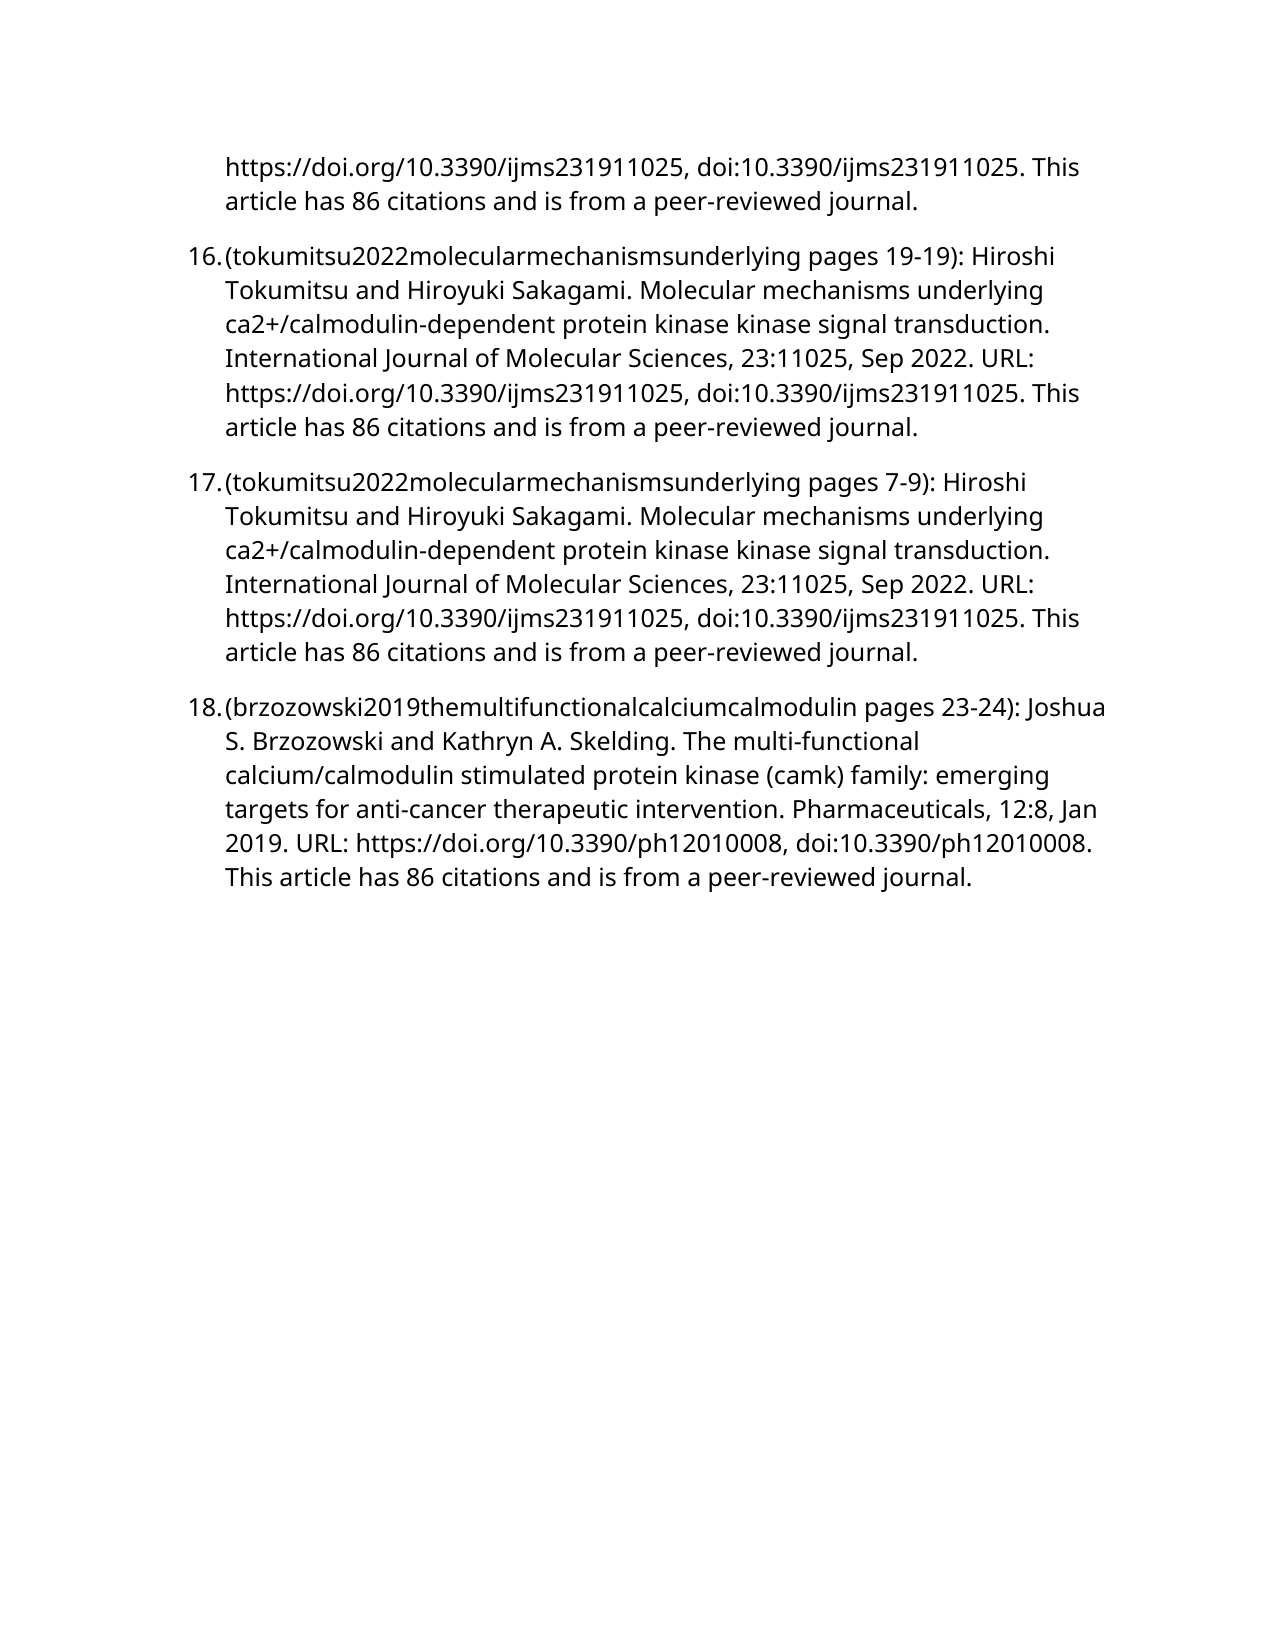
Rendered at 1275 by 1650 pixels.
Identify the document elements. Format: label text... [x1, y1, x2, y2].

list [187, 150, 1125, 218]
list (brzozowski2019themultifunctionalcalciumcalmodulin pages 23-24): Joshua S. Brzozowski and Kathryn A. Skelding. The multi-functional calcium/calmodulin stimulated protein kinase (camk) family: emerging targets for anti-cancer therapeutic intervention. Pharmaceuticals, 12:8, Jan 2019. URL: https://doi.org/10.3390/ph12010008, doi:10.3390/ph12010008. This article has 86 citations and is from a peer-reviewed journal. [187, 689, 1125, 894]
list (tokumitsu2022molecularmechanismsunderlying pages 19-19): Hiroshi Tokumitsu and Hiroyuki Sakagami. Molecular mechanisms underlying ca2+/calmodulin-dependent protein kinase kinase signal transduction. International Journal of Molecular Sciences, 23:11025, Sep 2022. URL: https://doi.org/10.3390/ijms231911025, doi:10.3390/ijms231911025. This article has 86 citations and is from a peer-reviewed journal. [187, 239, 1125, 443]
list (tokumitsu2022molecularmechanismsunderlying pages 7-9): Hiroshi Tokumitsu and Hiroyuki Sakagami. Molecular mechanisms underlying ca2+/calmodulin-dependent protein kinase kinase signal transduction. International Journal of Molecular Sciences, 23:11025, Sep 2022. URL: https://doi.org/10.3390/ijms231911025, doi:10.3390/ijms231911025. This article has 86 citations and is from a peer-reviewed journal. [187, 464, 1125, 668]
